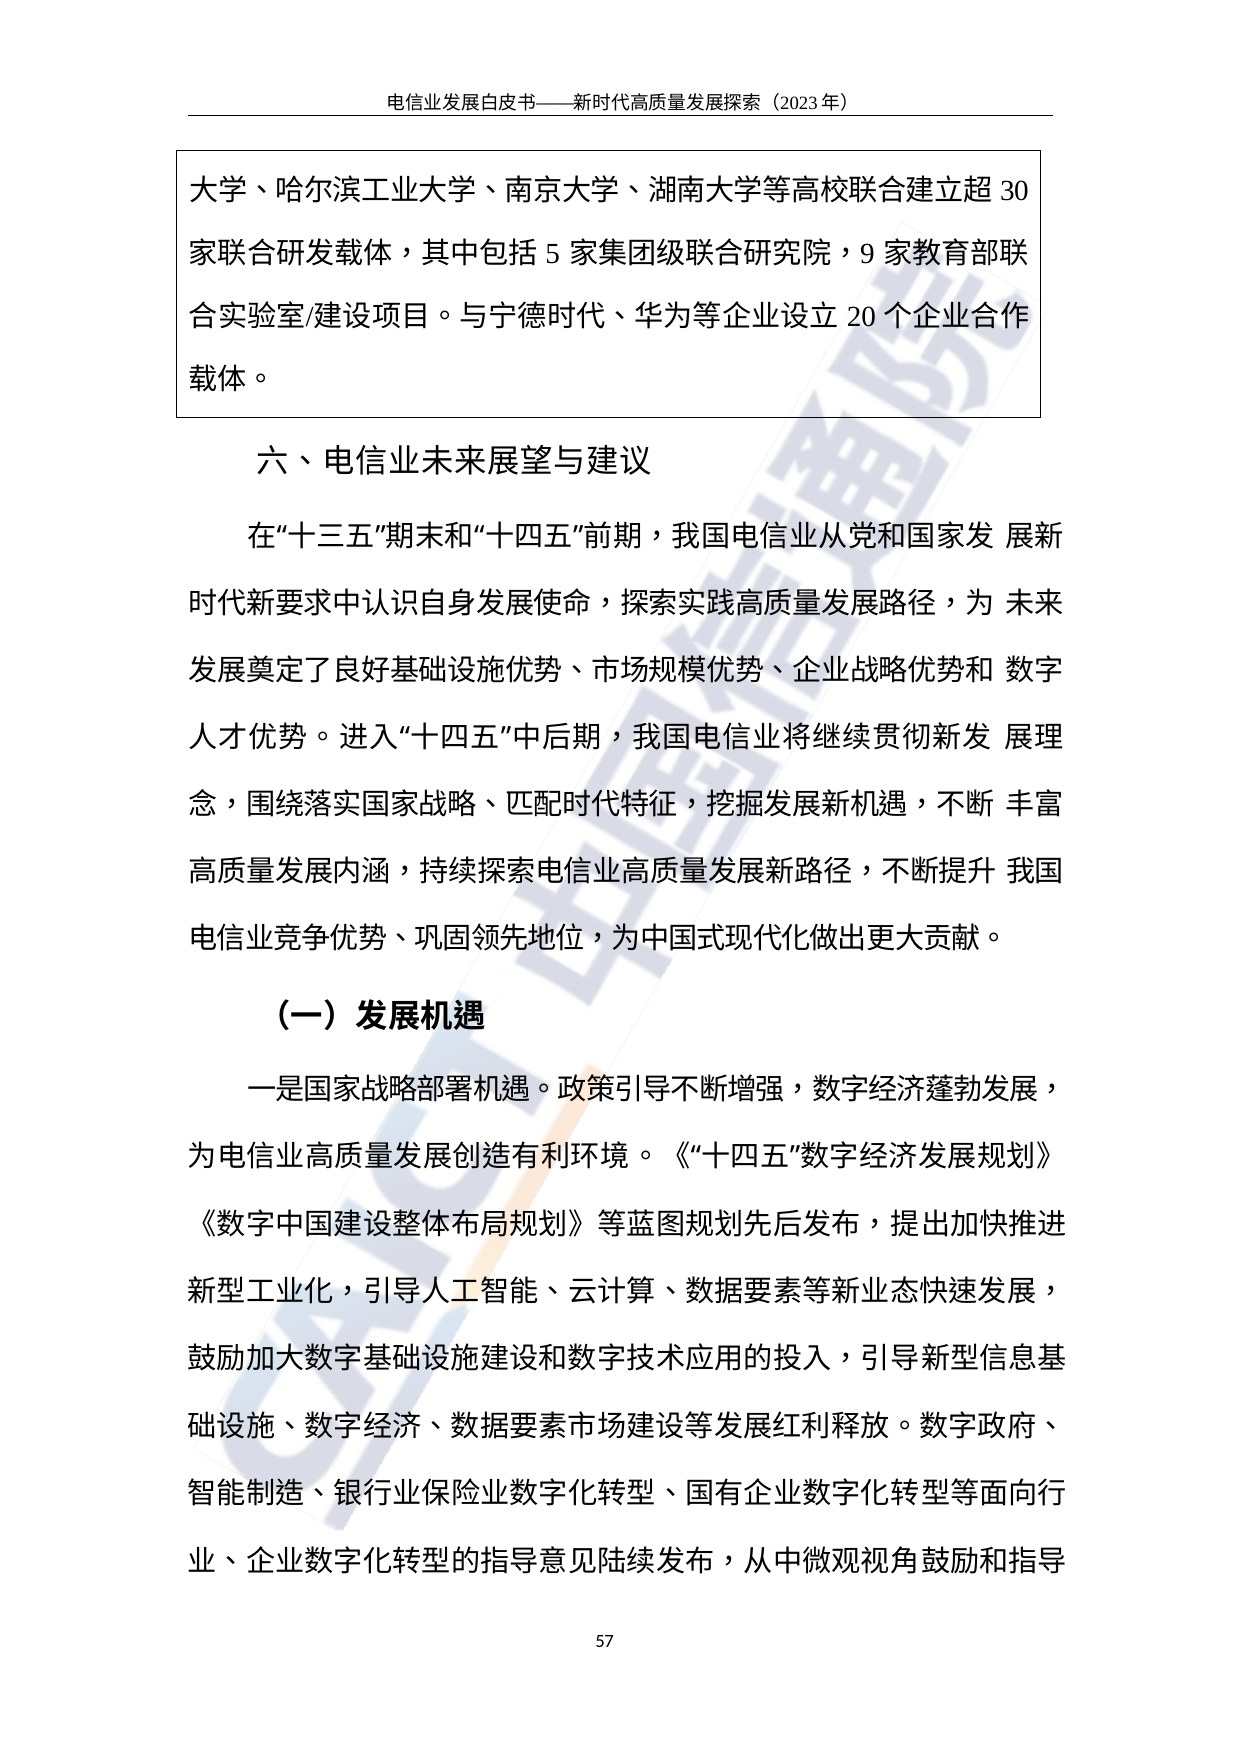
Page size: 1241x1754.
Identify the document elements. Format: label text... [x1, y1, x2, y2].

text 六、电信业未来展望与建议 [256, 440, 1067, 481]
picture [194, 222, 1047, 515]
text （一）发展机遇 [258, 994, 1067, 1036]
picture [194, 957, 1047, 1068]
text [187, 1068, 1067, 1580]
text 在“十三五”期末和“十四五”前期，我国电信业从党和国家发 展新时代新要求中认识自身发展使命，探索实践高质量发展路径，为 未来发展奠定了良好基础设施优势、市场规模优势、企业战略优势和 数字人才优势。进入“十四五”中后期，我国电信业将继续贯彻新发 展理念，围绕落实国家战略、匹配时代特征，挖掘发展新机遇，不断 丰富高质量发展内涵，持续探索电信业高质量发展新路径，不断提升 我国电信业竞争优势、巩固领先地位，为中国式现代化做出更大贡献。 [188, 515, 1063, 957]
table_header 大学、哈尔滨工业大学、南京大学、湖南大学等高校联合建立超 30 家联合研发载体，其中包括 5 家集团级联合研究院，9 家教育部联 合实验室/建设项目。与宁德时代、华为等企业设立 20 个企业合作 载体。 [177, 151, 1040, 417]
